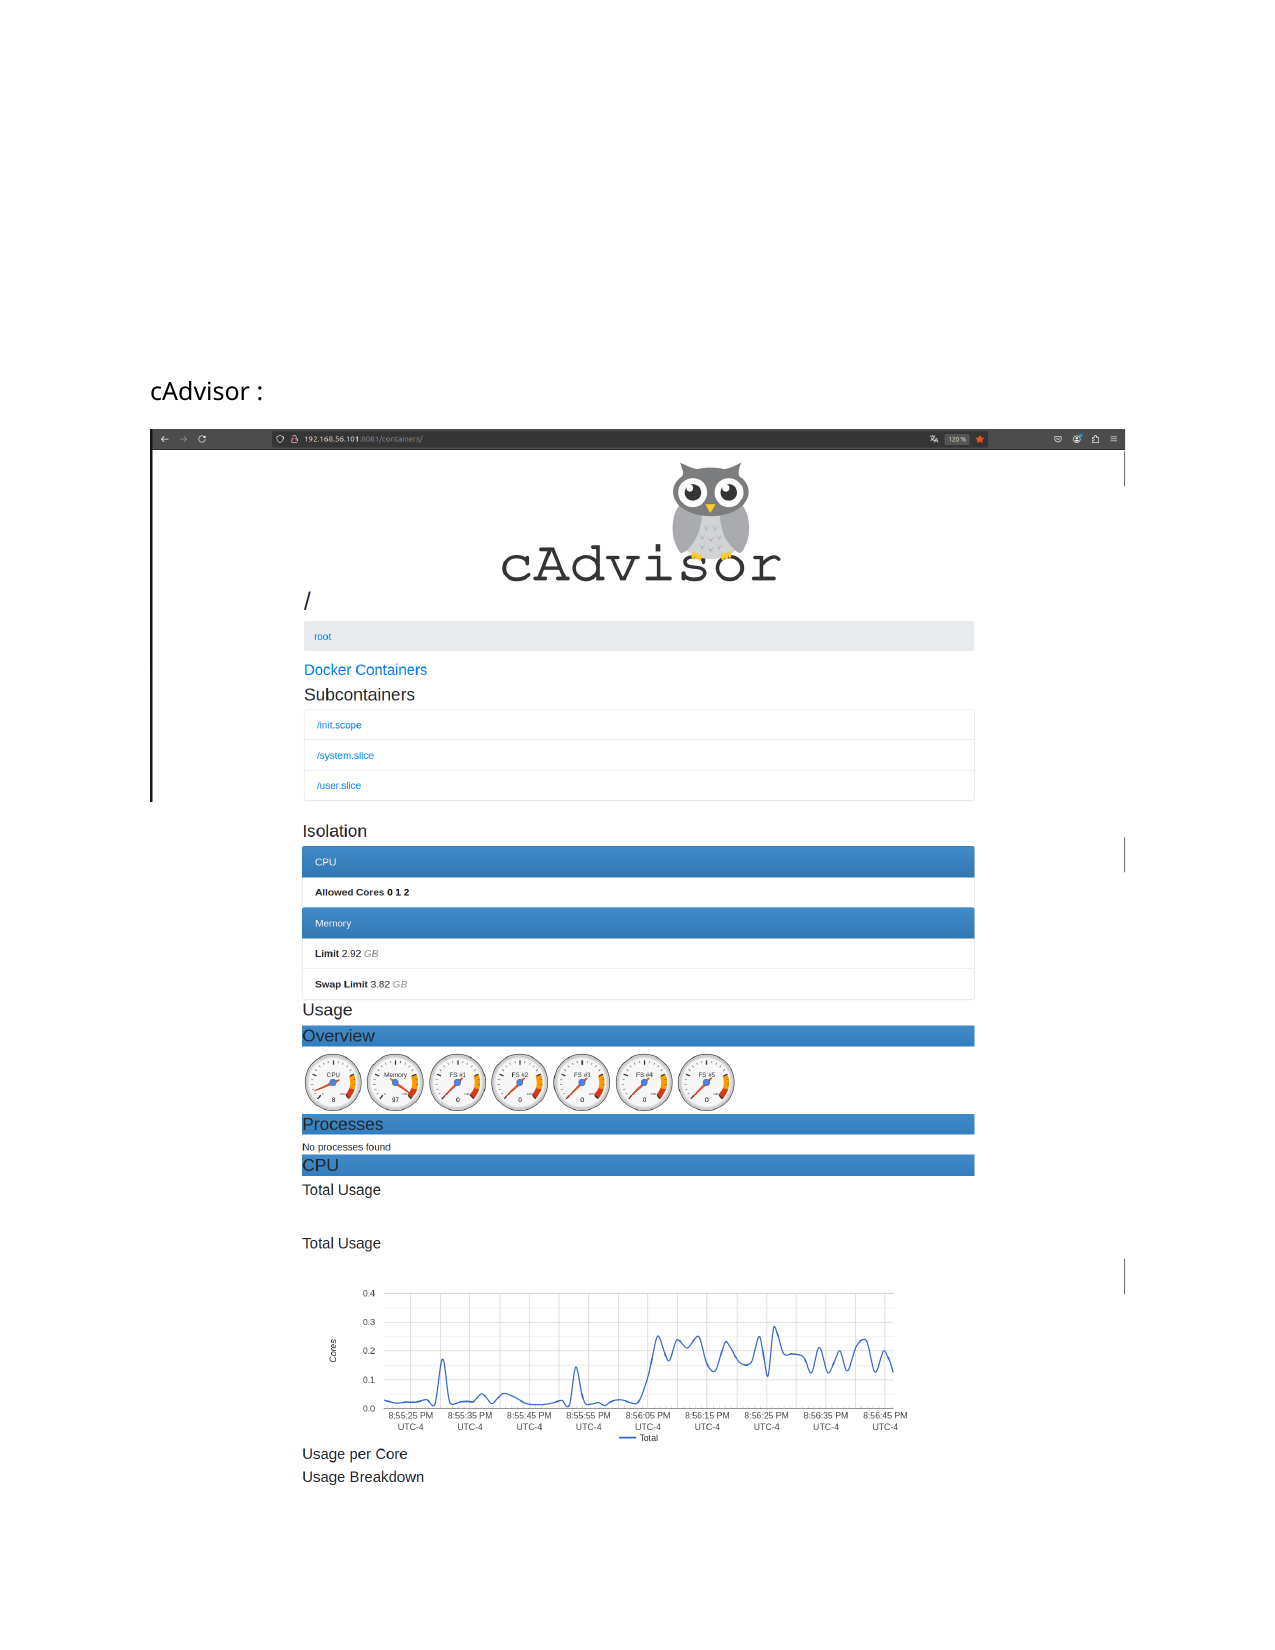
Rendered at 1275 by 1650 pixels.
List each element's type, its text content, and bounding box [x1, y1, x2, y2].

picture [150, 429, 1125, 802]
text cAdvisor : [150, 373, 1125, 407]
picture [150, 1233, 1125, 1497]
picture [150, 823, 1125, 1213]
